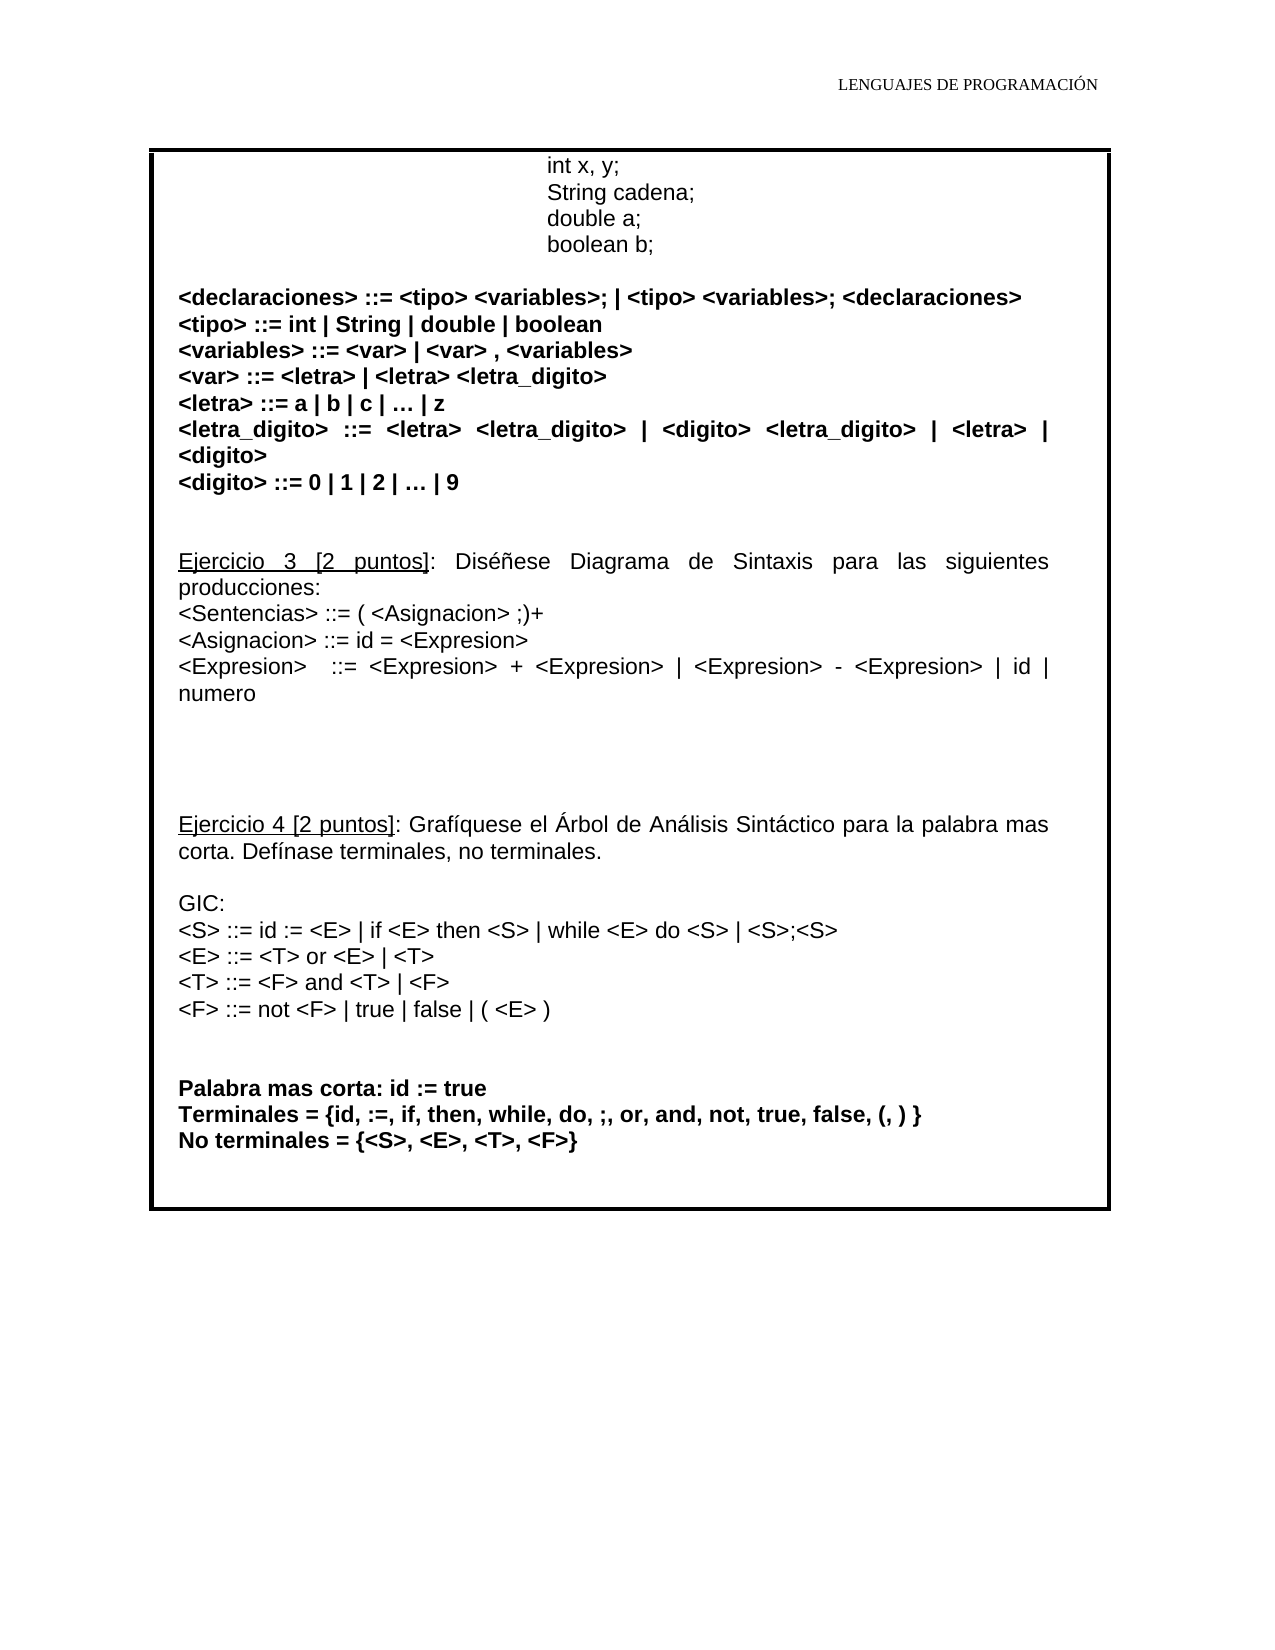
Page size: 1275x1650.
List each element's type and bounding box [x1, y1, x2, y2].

table_cell [171, 152, 1057, 1207]
table_cell [1057, 152, 1109, 1207]
table_cell [154, 152, 171, 1207]
